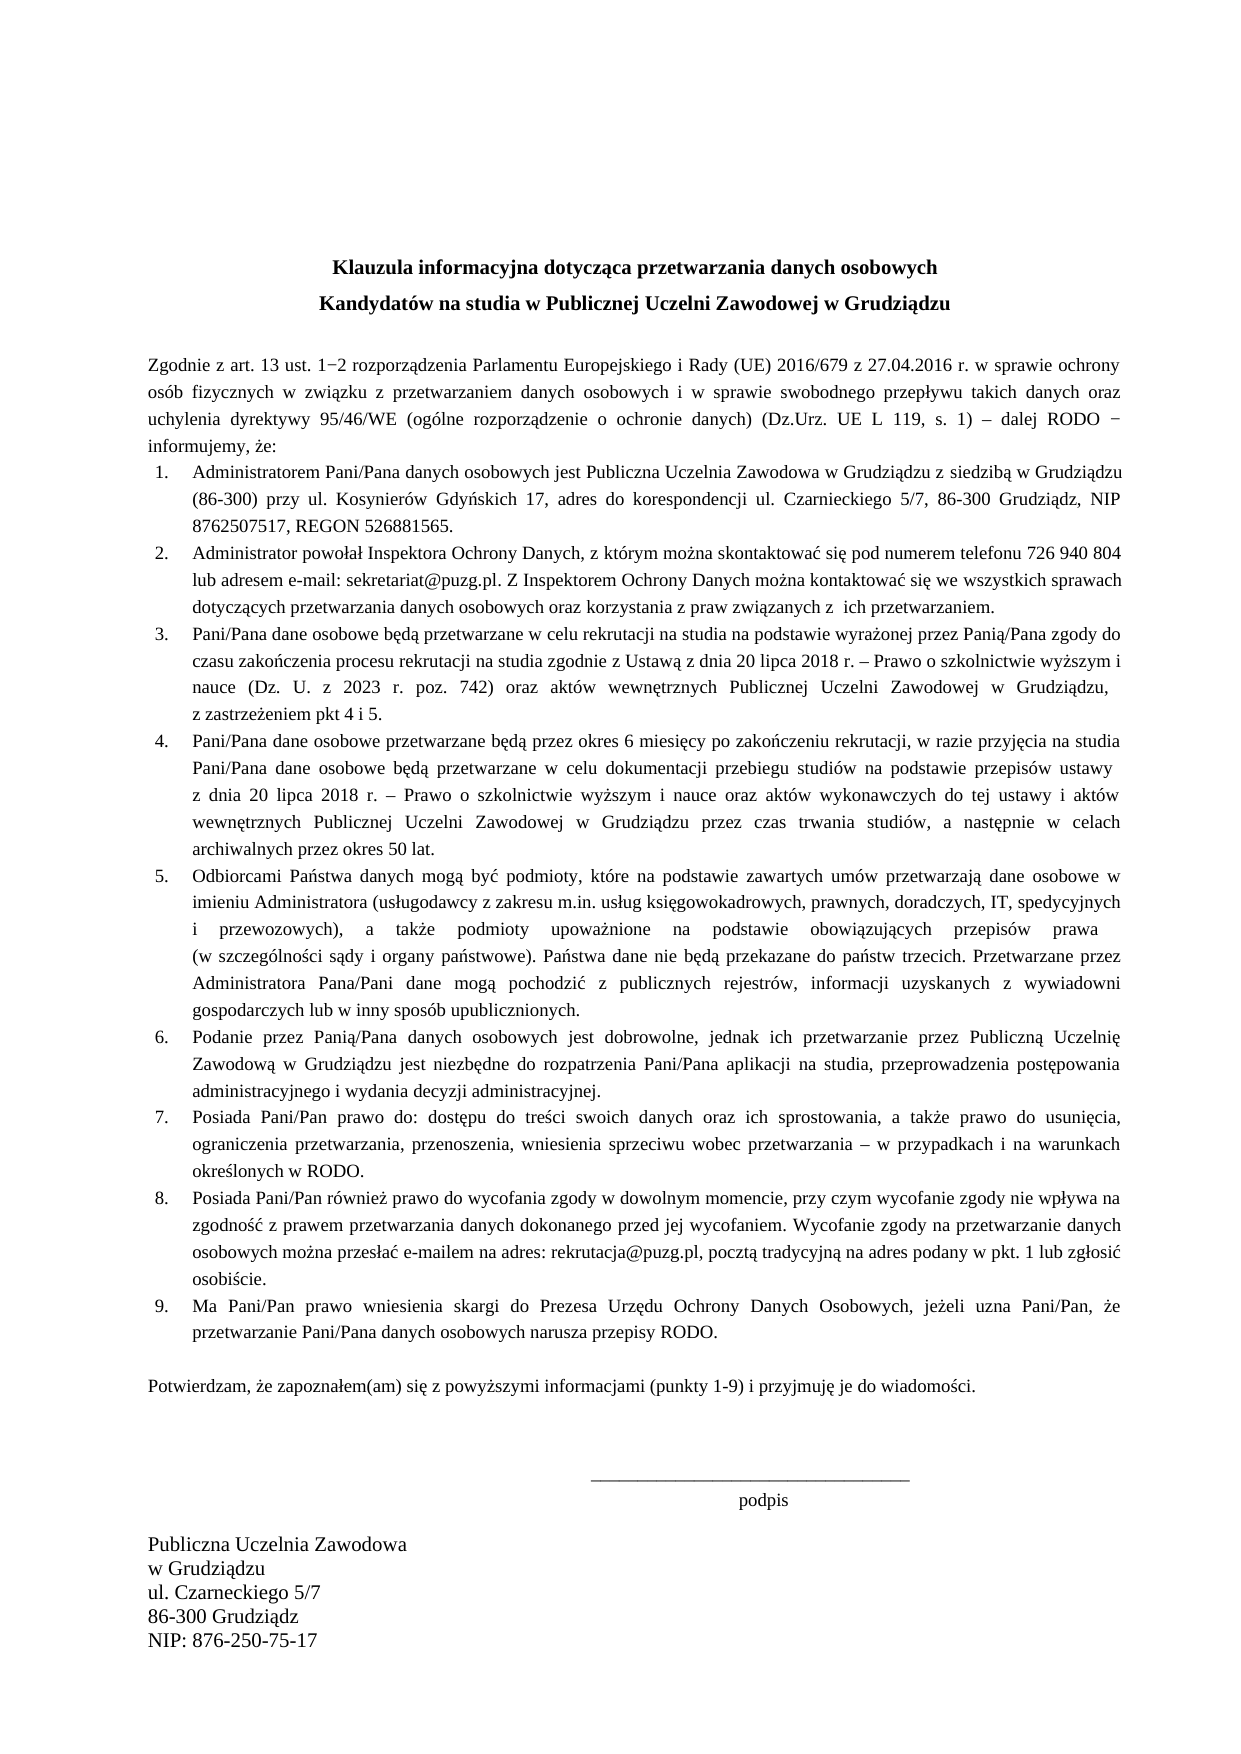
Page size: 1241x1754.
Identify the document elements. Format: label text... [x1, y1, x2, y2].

list Pani/Pana dane osobowe będą przetwarzane w celu rekrutacji na studia na podstawie wyrażonej przez Panią/Pana zgody do czasu zakończenia procesu rekrutacji na studia zgodnie z Ustawą z dnia 20 lipca 2018 r. – Prawo o szkolnictwie wyższym i nauce (Dz. U. z 2023 r. poz. 742) oraz aktów wewnętrznych Publicznej Uczelni Zawodowej w Grudziądzu, z zastrzeżeniem pkt 4 i 5. [154, 623, 1122, 725]
list Posiada Pani/Pan prawo do: dostępu do treści swoich danych oraz ich sprostowania, a także prawo do usunięcia, ograniczenia przetwarzania, przenoszenia, wniesienia sprzeciwu wobec przetwarzania – w przypadkach i na warunkach określonych w RODO. [154, 1106, 1122, 1182]
text podpis [148, 1489, 1122, 1511]
list Administratorem Pani/Pana danych osobowych jest Publiczna Uczelnia Zawodowa w Grudziądzu z siedzibą w Grudziądzu (86-300) przy ul. Kosynierów Gdyńskich 17, adres do korespondencji ul. Czarnieckiego 5/7, 86-300 Grudziądz, NIP 8762507517, REGON 526881565. [154, 461, 1122, 537]
text Zgodnie z art. 13 ust. 1−2 rozporządzenia Parlamentu Europejskiego i Rady (UE) 2016/679 z 27.04.2016 r. w sprawie ochrony osób fizycznych w związku z przetwarzaniem danych osobowych i w sprawie swobodnego przepływu takich danych oraz uchylenia dyrektywy 95/46/WE (ogólne rozporządzenie o ochronie danych) (Dz.Urz. UE L 119, s. 1) – dalej RODO − informujemy, że: [148, 354, 1122, 456]
list Podanie przez Panią/Pana danych osobowych jest dobrowolne, jednak ich przetwarzanie przez Publiczną Uczelnię Zawodową w Grudziądzu jest niezbędne do rozpatrzenia Pani/Pana aplikacji na studia, przeprowadzenia postępowania administracyjnego i wydania decyzji administracyjnej. [154, 1026, 1122, 1101]
list Odbiorcami Państwa danych mogą być podmioty, które na podstawie zawartych umów przetwarzają dane osobowe w imieniu Administratora (usługodawcy z zakresu m.in. usług księgowokadrowych, prawnych, doradczych, IT, spedycyjnych i przewozowych), a także podmioty upoważnione na podstawie obowiązujących przepisów prawa (w szczególności sądy i organy państwowe). Państwa dane nie będą przekazane do państw trzecich. Przetwarzane przez Administratora Pana/Pani dane mogą pochodzić z publicznych rejestrów, informacji uzyskanych z wywiadowni gospodarczych lub w inny sposób upublicznionych. [154, 864, 1122, 1020]
list Pani/Pana dane osobowe przetwarzane będą przez okres 6 miesięcy po zakończeniu rekrutacji, w razie przyjęcia na studia Pani/Pana dane osobowe będą przetwarzane w celu dokumentacji przebiegu studiów na podstawie przepisów ustawy z dnia 20 lipca 2018 r. – Prawo o szkolnictwie wyższym i nauce oraz aktów wykonawczych do tej ustawy i aktów wewnętrznych Publicznej Uczelni Zawodowej w Grudziądzu przez czas trwania studiów, a następnie w celach archiwalnych przez okres 50 lat. [154, 730, 1122, 859]
list Administrator powołał Inspektora Ochrony Danych, z którym można skontaktować się pod numerem telefonu 726 940 804 lub adresem e-mail: sekretariat@puzg.pl. Z Inspektorem Ochrony Danych można kontaktować się we wszystkich sprawach dotyczących przetwarzania danych osobowych oraz korzystania z praw związanych z ich przetwarzaniem. [154, 542, 1122, 617]
list Ma Pani/Pan prawo wniesienia skargi do Prezesa Urzędu Ochrony Danych Osobowych, jeżeli uzna Pani/Pan, że przetwarzanie Pani/Pana danych osobowych narusza przepisy RODO. [154, 1294, 1122, 1343]
list Posiada Pani/Pan również prawo do wycofania zgody w dowolnym momencie, przy czym wycofanie zgody nie wpływa na zgodność z prawem przetwarzania danych dokonanego przed jej wycofaniem. Wycofanie zgody na przetwarzanie danych osobowych można przesłać e-mailem na adres: rekrutacja@puzg.pl, pocztą tradycyjną na adres podany w pkt. 1 lub zgłosić osobiście. [154, 1187, 1122, 1289]
text Klauzula informacyjna dotycząca przetwarzania danych osobowych [148, 255, 1122, 279]
text Potwierdzam, że zapoznałem(am) się z powyższymi informacjami (punkty 1-9) i przyjmuję je do wiadomości. [148, 1375, 1122, 1397]
text Kandydatów na studia w Publicznej Uczelni Zawodowej w Grudziądzu [148, 291, 1122, 315]
text __________________________________ [148, 1462, 1122, 1484]
